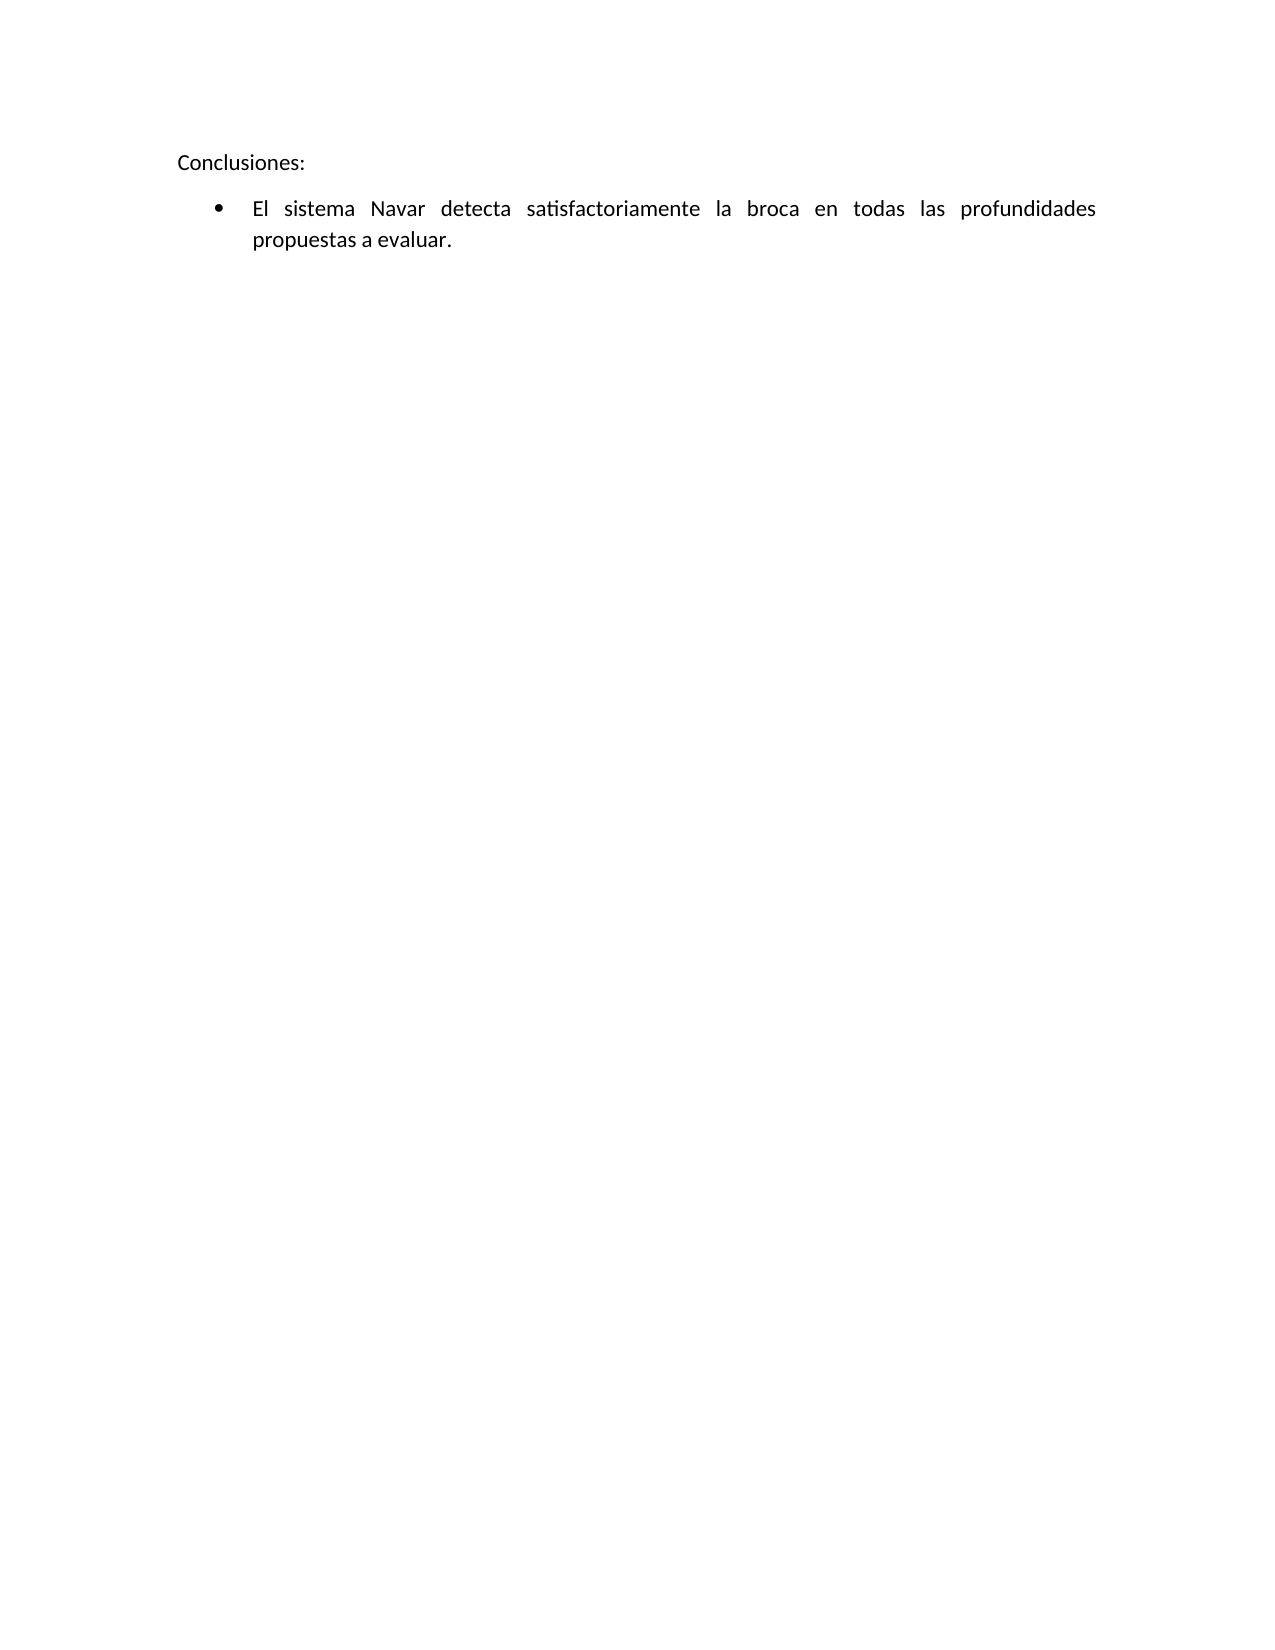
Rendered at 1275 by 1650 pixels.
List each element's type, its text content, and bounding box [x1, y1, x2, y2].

text Conclusiones: [177, 148, 1098, 176]
list El sistema Navar detecta satisfactoriamente la broca en todas las profundidades propuestas a evaluar. [215, 194, 1098, 253]
